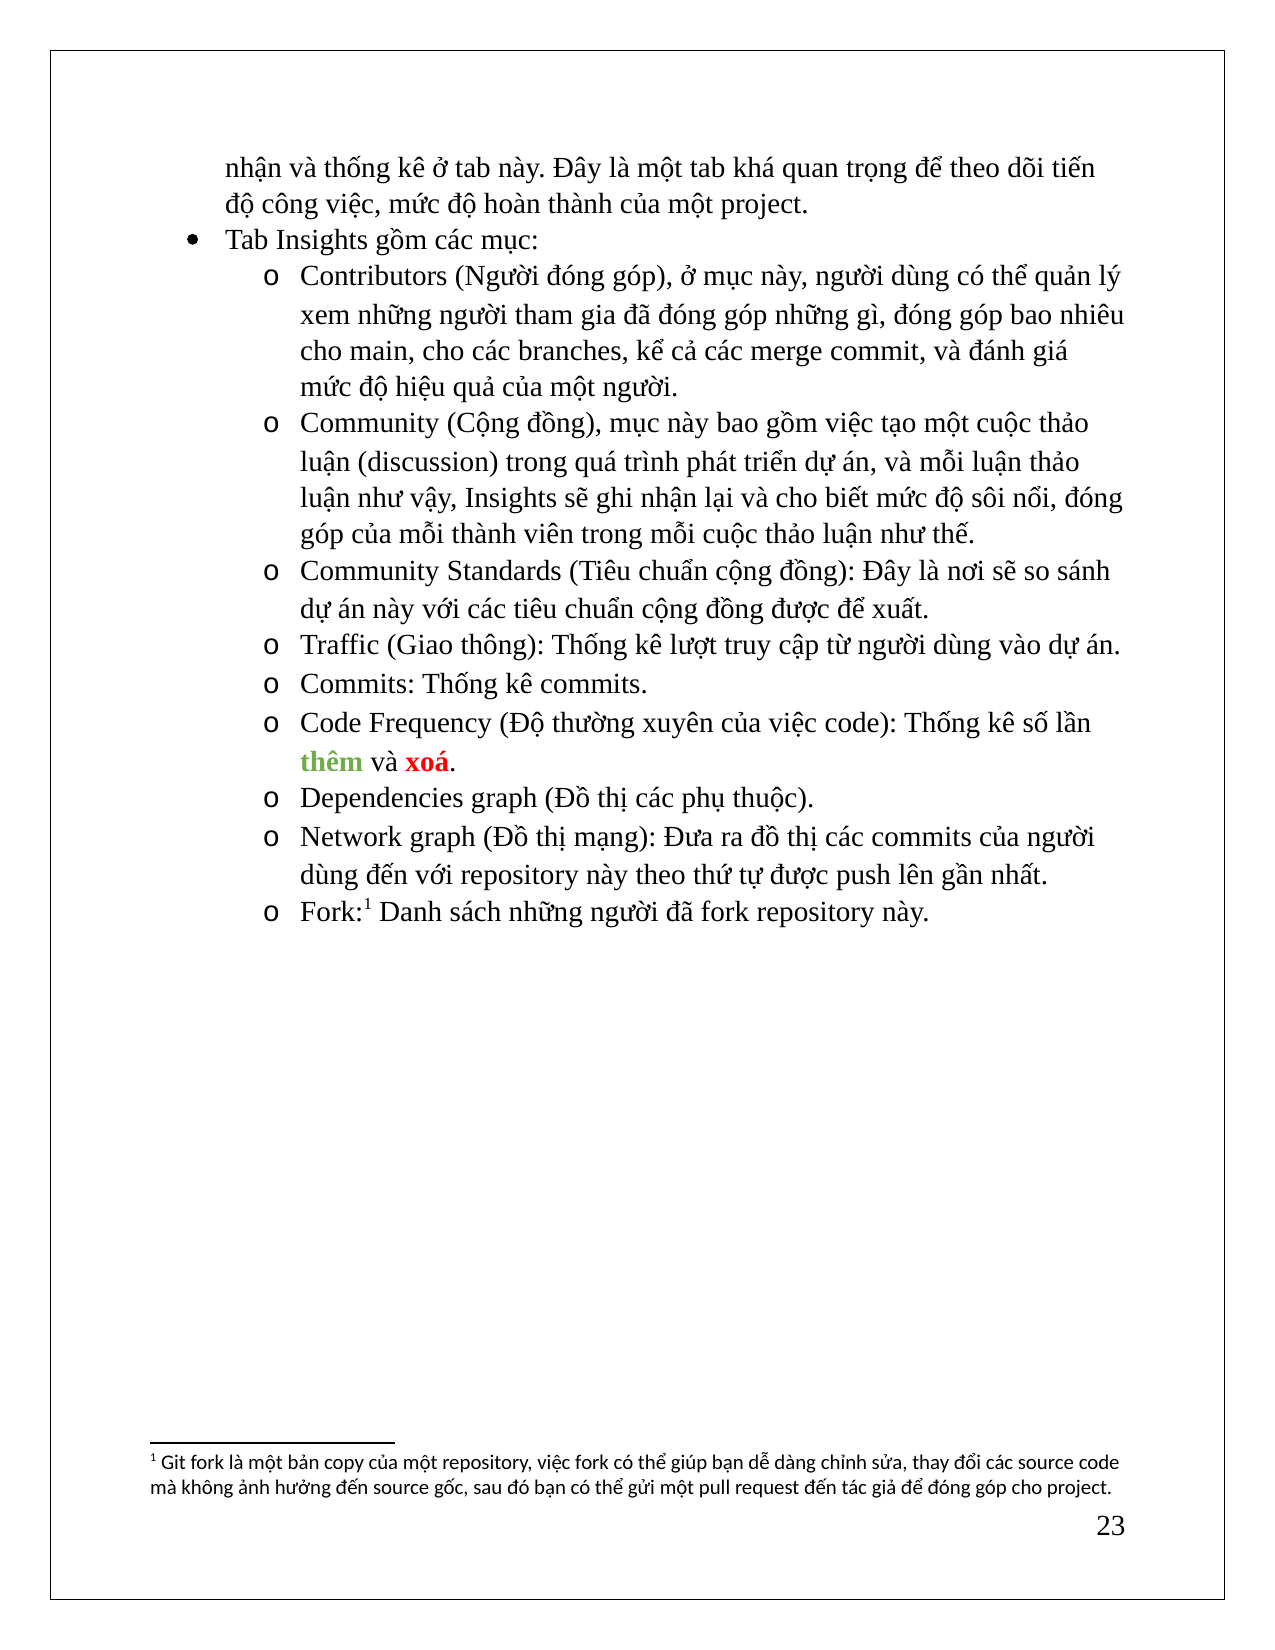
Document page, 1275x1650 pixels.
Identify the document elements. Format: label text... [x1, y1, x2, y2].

list Community Standards (Tiêu chuẩn cộng đồng): Đây là nơi sẽ so sánh dự án này với các tiêu chuẩn cộng đồng được để xuất. [262, 553, 1125, 625]
list Network graph (Đồ thị mạng): Đưa ra đồ thị các commits của người dùng đến với repository này theo thứ tự được push lên gần nhất. [262, 819, 1125, 891]
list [187, 150, 1125, 220]
list Commits: Thống kê commits. [262, 666, 1125, 702]
list Dependencies graph (Đồ thị các phụ thuộc). [262, 780, 1125, 816]
list Traffic (Giao thông): Thống kê lượt truy cập từ người dùng vào dự án. [262, 627, 1125, 663]
list Contributors (Người đóng góp), ở mục này, người dùng có thể quản lý xem những người tham gia đã đóng góp những gì, đóng góp bao nhiêu cho main, cho các branches, kể cả các merge commit, và đánh giá mức độ hiệu quả của một người. [262, 258, 1125, 403]
list Tab Insights gồm các mục: [187, 222, 1125, 256]
list Community (Cộng đồng), mục này bao gồm việc tạo một cuộc thảo luận (discussion) trong quá trình phát triển dự án, và mỗi luận thảo luận như vậy, Insights sẽ ghi nhận lại và cho biết mức độ sôi nổi, đóng góp của mỗi thành viên trong mỗi cuộc thảo luận như thế. [262, 406, 1125, 550]
list Fork: Danh sách những người đã fork repository này. [262, 894, 1125, 930]
list Code Frequency (Độ thường xuyên của việc code): Thống kê số lần thêm và xoá. [262, 705, 1125, 777]
